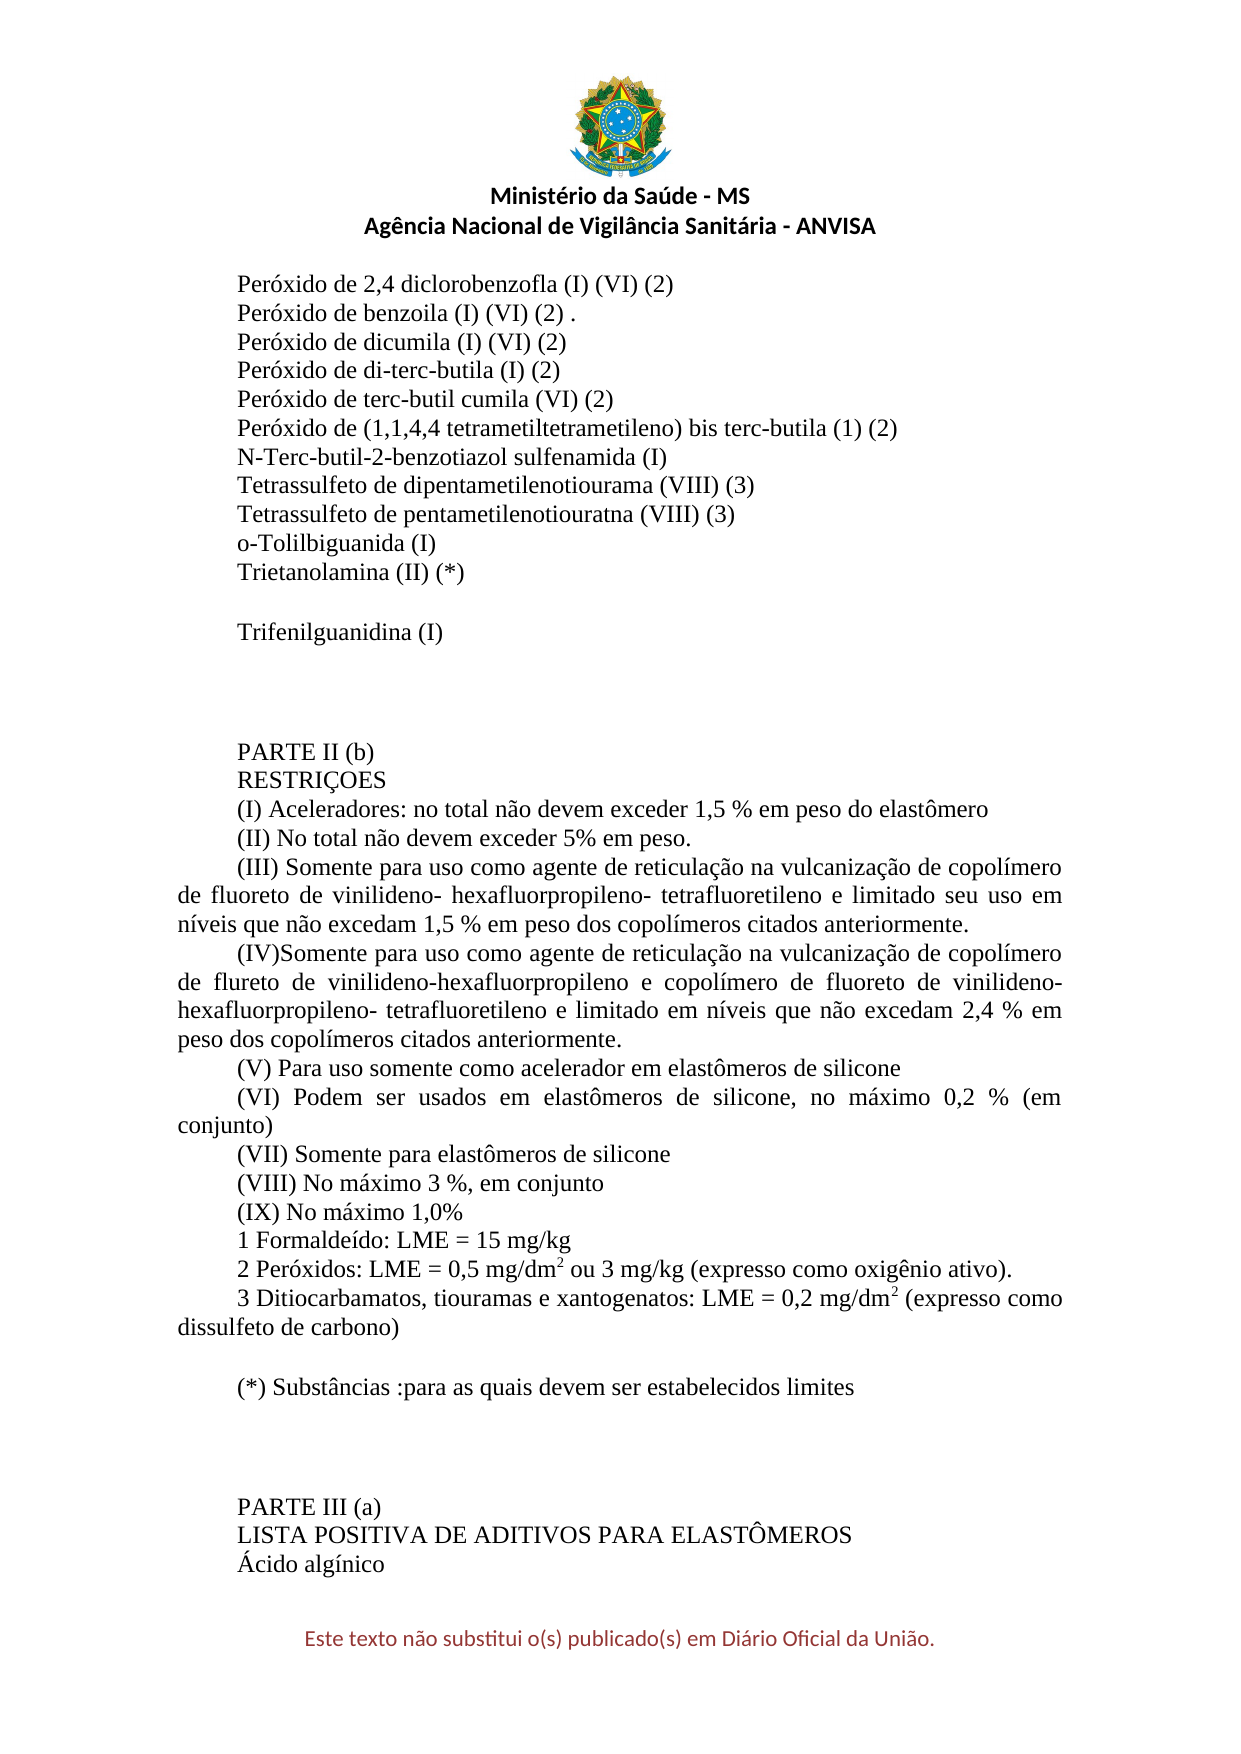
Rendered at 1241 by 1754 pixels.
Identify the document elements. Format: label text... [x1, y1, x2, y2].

text Tetrassulfeto de dipentametilenotiourama (VIII) (3) [177, 470, 1063, 499]
text (V) Para uso somente como acelerador em elastômeros de silicone [177, 1053, 1063, 1082]
text Peróxido de dicumila (I) (VI) (2) [177, 327, 1063, 355]
text Peróxido de 2,4 diclorobenzofla (I) (VI) (2) [177, 269, 1063, 298]
text (*) Substâncias :para as quais devem ser estabelecidos limites [177, 1372, 1063, 1400]
text 1 Formaldeído: LME = 15 mg/kg [177, 1225, 1063, 1254]
text 2 Peróxidos: LME = 0,5 mg/dm2 ou 3 mg/kg (expresso como oxigênio ativo). [177, 1254, 1063, 1283]
text (VIII) No máximo 3 %, em conjunto [177, 1168, 1063, 1197]
text PARTE II (b) [177, 737, 1063, 765]
text Tetrassulfeto de pentametilenotiouratna (VIII) (3) [177, 499, 1063, 528]
text LISTA POSITIVA DE ADITIVOS PARA ELASTÔMEROS [177, 1520, 1063, 1549]
text 3 Ditiocarbamatos, tiouramas e xantogenatos: LME = 0,2 mg/dm2 (expresso como dissulfeto de carbono) [177, 1283, 1063, 1340]
picture [566, 73, 674, 180]
text Trietanolamina (II) (*) [177, 557, 1063, 585]
text RESTRIÇOES [177, 765, 1063, 794]
text PARTE III (a) [177, 1492, 1063, 1520]
text Peróxido de benzoila (I) (VI) (2) . [177, 298, 1063, 327]
text Peróxido de terc-butil cumila (VI) (2) [177, 384, 1063, 413]
text (VI) Podem ser usados em elastômeros de silicone, no máximo 0,2 % (em conjunto) [177, 1082, 1063, 1139]
text (VII) Somente para elastômeros de silicone [177, 1139, 1063, 1168]
text Peróxido de (1,1,4,4 tetrametiltetrametileno) bis terc-butila (1) (2) [177, 413, 1063, 442]
text (II) No total não devem exceder 5% em peso. [177, 823, 1063, 852]
text Trifenilguanidina (I) [177, 617, 1063, 645]
text N-Terc-butil-2-benzotiazol sulfenamida (I) [177, 442, 1063, 470]
text Ácido algínico [177, 1549, 1063, 1578]
text (I) Aceleradores: no total não devem exceder 1,5 % em peso do elastômero [177, 794, 1063, 823]
text o-Tolilbiguanida (I) [177, 528, 1063, 557]
text (III) Somente para uso como agente de reticulação na vulcanização de copolímero de fluoreto de vinilideno- hexafluorpropileno- tetrafluoretileno e limitado seu uso em níveis que não excedam 1,5 % em peso dos copolímeros citados anteriormente. [177, 852, 1063, 938]
text Peróxido de di-terc-butila (I) (2) [177, 355, 1063, 384]
text (IX) No máximo 1,0% [177, 1197, 1063, 1225]
text (IV)Somente para uso como agente de reticulação na vulcanização de copolímero de flureto de vinilideno-hexafluorpropileno e copolímero de fluoreto de vinilideno- hexafluorpropileno- tetrafluoretileno e limitado em níveis que não excedam 2,4 % em peso dos copolímeros citados anteriormente. [177, 938, 1063, 1053]
